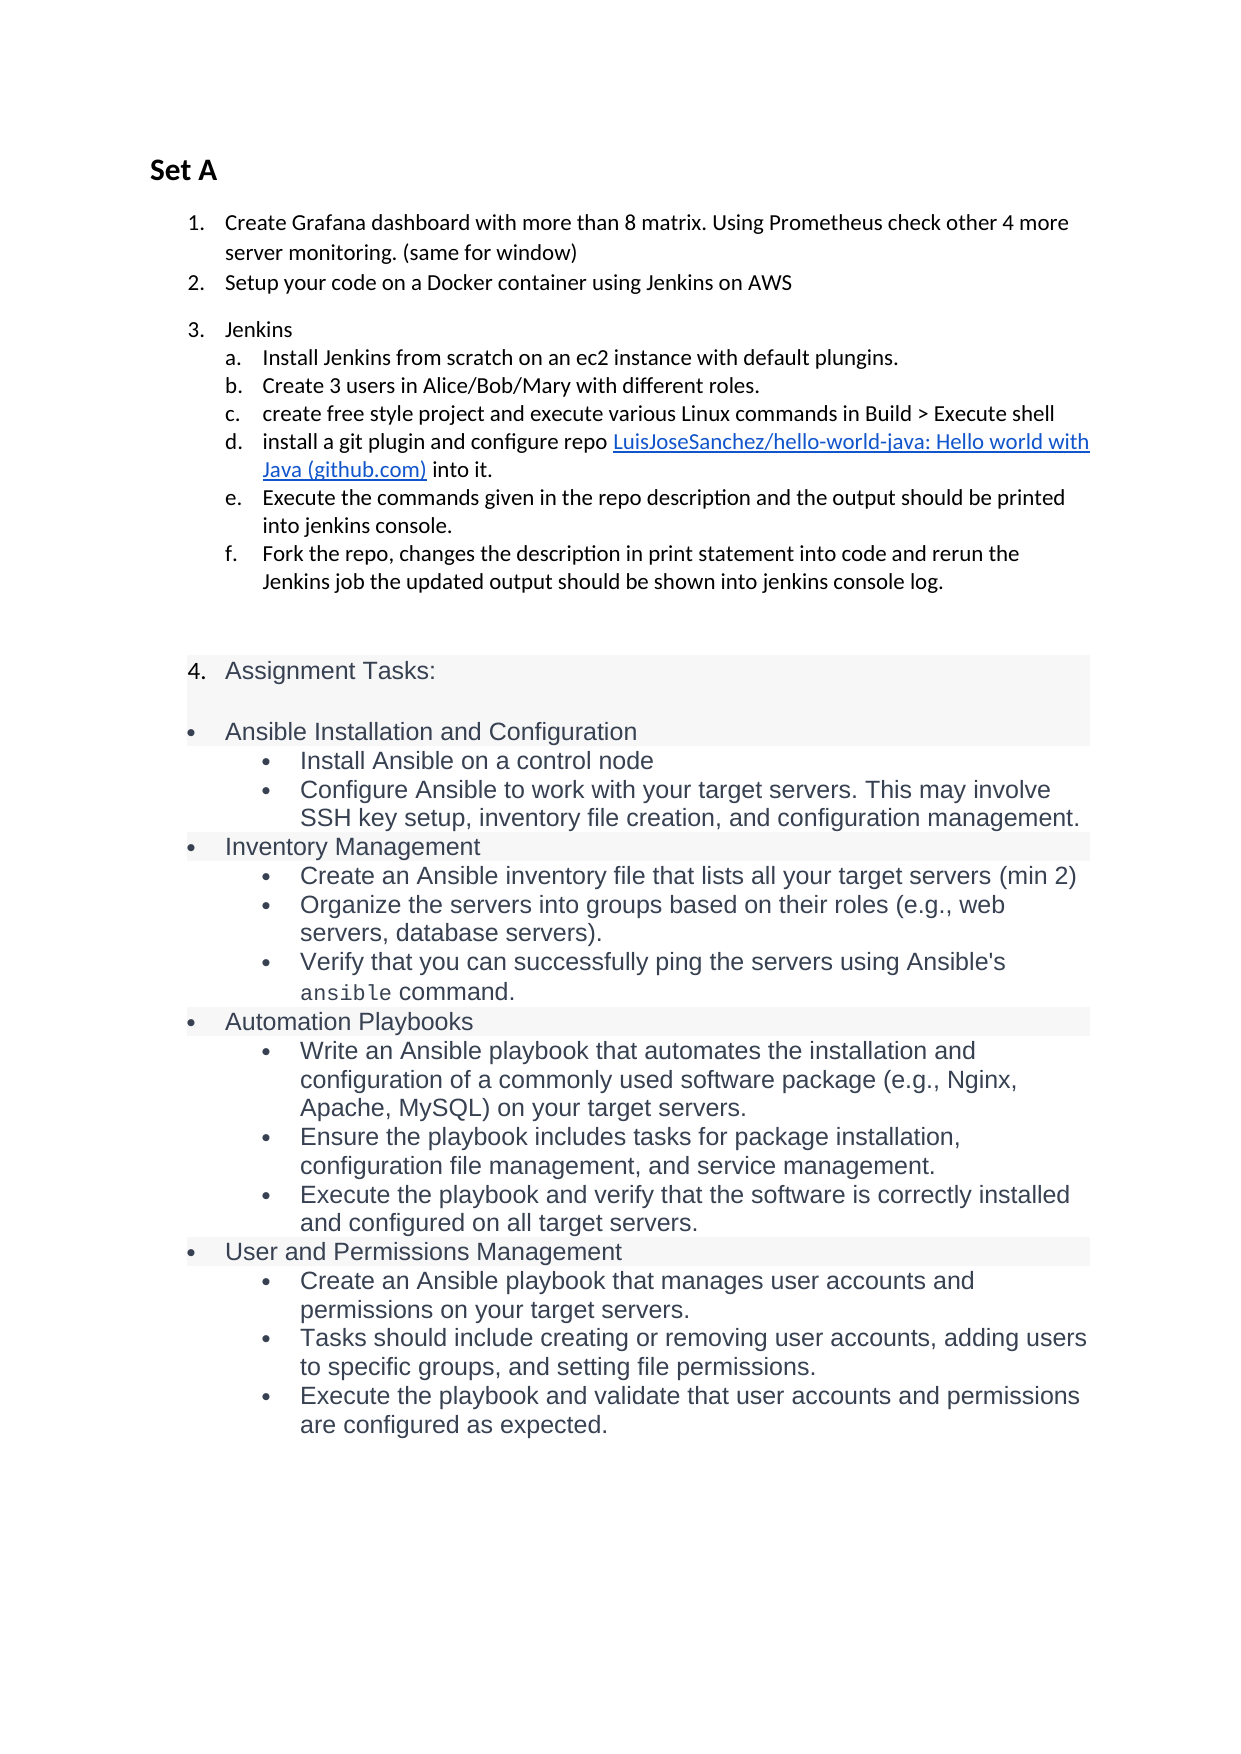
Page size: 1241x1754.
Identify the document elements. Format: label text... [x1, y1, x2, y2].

text Set A [150, 150, 1090, 188]
list Tasks should include creating or removing user accounts, adding users to specific groups, and setting file permissions. [262, 1323, 1090, 1381]
list Create an Ansible inventory file that lists all your target servers (min 2) [262, 861, 1090, 889]
list Create Grafana dashboard with more than 8 matrix. Using Prometheus check other 4 more server monitoring. (same for window) [187, 208, 1090, 266]
list Organize the servers into groups based on their roles (e.g., web servers, database servers). [262, 889, 1090, 947]
list Inventory Management [187, 832, 1090, 861]
list Ansible Installation and Configuration [187, 717, 1090, 746]
list create free style project and execute various Linux commands in Build > Execute shell [225, 399, 1090, 427]
list Install Jenkins from scratch on an ec2 instance with default plungins. [225, 343, 1090, 371]
list Verify that you can successfully ping the servers using Ansible's ansible command. [262, 947, 1090, 1007]
list Create an Ansible playbook that manages user accounts and permissions on your target servers. [262, 1266, 1090, 1323]
list User and Permissions Management [187, 1237, 1090, 1266]
list Create 3 users in Alice/Bob/Mary with different roles. [225, 371, 1090, 399]
list Execute the commands given in the repo description and the output should be printed into jenkins console. [225, 483, 1090, 539]
list Setup your code on a Docker container using Jenkins on AWS [187, 268, 1090, 296]
list Fork the repo, changes the description in print statement into code and rerun the Jenkins job the updated output should be shown into jenkins console log. [225, 539, 1090, 595]
list Configure Ansible to work with your target servers. This may involve SSH key setup, inventory file creation, and configuration management. [262, 774, 1090, 832]
list Install Ansible on a control node [262, 746, 1090, 774]
list Execute the playbook and verify that the software is correctly installed and configured on all target servers. [262, 1179, 1090, 1237]
list Jenkins [187, 315, 1090, 343]
list Execute the playbook and validate that user accounts and permissions are configured as expected. [262, 1381, 1090, 1438]
list Automation Playbooks [187, 1007, 1090, 1036]
list Ensure the playbook includes tasks for package installation, configuration file management, and service management. [262, 1122, 1090, 1179]
list Assignment Tasks: [187, 655, 1090, 686]
list Write an Ansible playbook that automates the installation and configuration of a commonly used software package (e.g., Nginx, Apache, MySQL) on your target servers. [262, 1036, 1090, 1122]
list install a git plugin and configure repo LuisJoseSanchez/hello-world-java: Hello world with Java (github.com) into it. [225, 427, 1090, 483]
